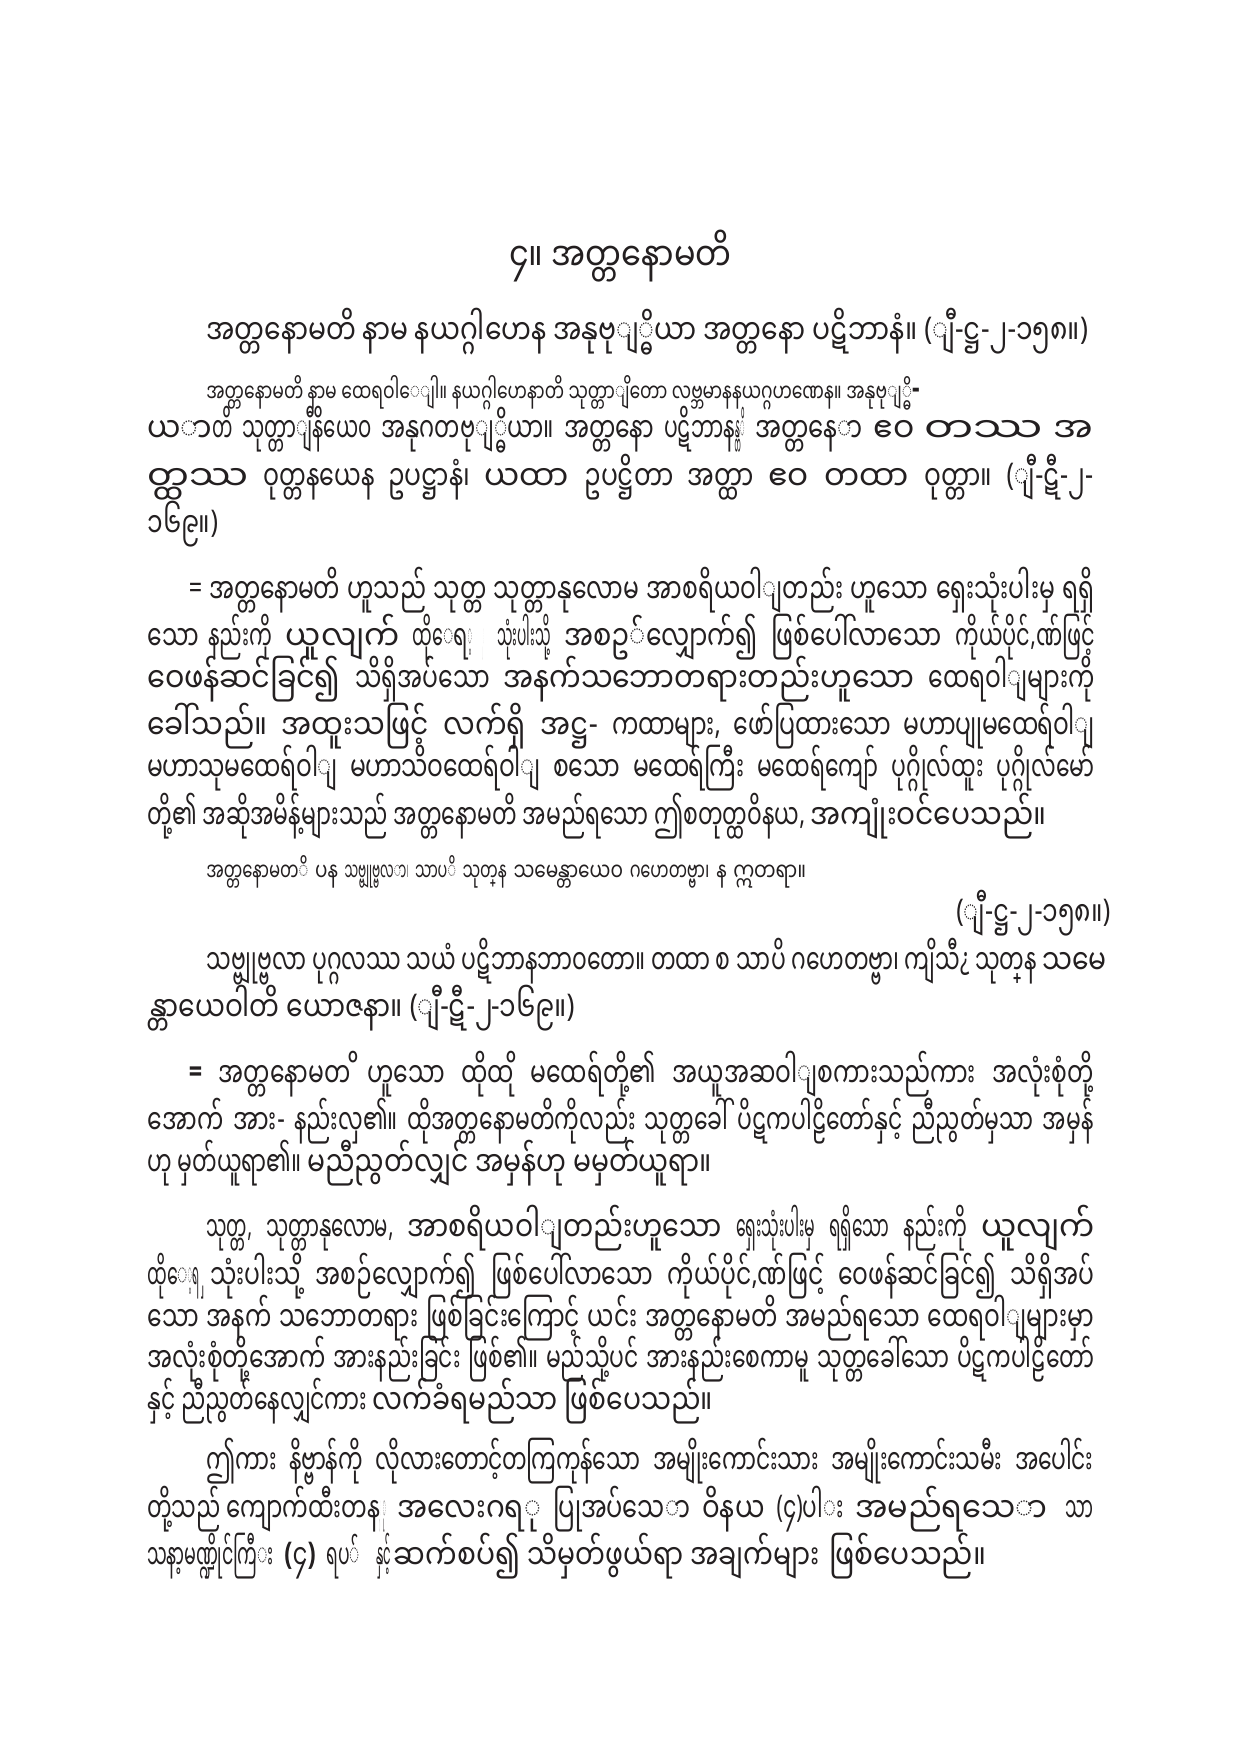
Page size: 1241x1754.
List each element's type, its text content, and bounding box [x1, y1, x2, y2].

subtitle ၄။ အတ္တနောမတိ [343, 234, 897, 280]
text သဗ္ဗျုဗ္ဗလာ ပုဂ္ဂလဿ သယံ ပဋိဘာနဘာဝတော။ တထာ စ သာပိ ဂဟေတဗ္ဗာ၊ ကျိသီ¿ သုတ္တေန သမေန္တာယေဝါတိ ယောဇနာ။ (ျီ-ဋီ-၂-၁၆၉။) [147, 936, 1111, 1029]
text အတ္တနောမတိ နာမ နယဂ္ဂါဟေန အနုဗုျ္ဓိယာ အတ္တနော ပဋိဘာနံ။ (ျီ-ဋ္ဌ-၂-၁၅၈။) [206, 306, 1111, 352]
text = အတ္တနောမတိ ဟူသည် သုတ္တ သုတ္တာနုလောမ အာစရိယဝါျတည်း ဟူသော ရှေးသုံးပါးမှ ရရှိသော နည်းကို ယူလျက် ထိုေရ့ ှ သုံးပါးသို့ အစဥ်လျှောက်၍ ဖြစ်ပေါ်လာသော ကိုယ်ပိုင်,ဏ်ဖြင့် ဝေဖန်ဆင်ခြင်၍ သိရှိအပ်သော အနက်သဘောတရားတည်းဟူသော ထေရဝါျများကို ခေါ်သည်။ အထူးသဖြင့် လက်ရှိ အဋ္ဌ- ကထာများ, ဖော်ပြထားသော မဟာပျုမထေရ်ဝါျ မဟာသုမထေရ်ဝါျ မဟာသိဝထေရ်ဝါျ စသော မထေရ်ကြီး မထေရ်ကျော် ပုဂ္ဂိုလ်ထူး ပုဂ္ဂိုလ်မော်တို့၏ အဆိုအမိန့်များသည် အတ္တနောမတိ အမည်ရသော ဤစတုတ္ထဝိနယ, အကျုံးဝင်ပေသည်။ [147, 565, 1094, 837]
text = အတ္တနောမတိ ဟူသော ထိုထို မထေရ်တို့၏ အယူအဆဝါျစကားသည်ကား အလုံးစုံတို့အောက် အား- နည်းလှ၏။ ထိုအတ္တနောမတိကိုလည်း သုတ္တခေါ် ပိဋကပါဠိတော်နှင့် ညီညွတ်မှသာ အမှန်ဟု မှတ်ယူရာ၏။ မညီညွတ်လျှင် အမှန်ဟု မမှတ်ယူရာ။ [147, 1049, 1094, 1184]
text အတ္တနောမတိ နာမ ထေရဝါေျါ။ နယဂ္ဂါဟေနာတိ သုတ္တာျိတော လဗ္ဘမာနနယဂ္ဂဟဏေန။ အနုဗုျ္ဓိ- [206, 365, 1111, 408]
text ဤကား နိဗ္ဗာန်ကို လိုလားတောင့်တကြကုန်သော အမျိုးကောင်းသား အမျိုးကောင်းသမီး အပေါင်းတို့သည် ကျောက်ထီးတန္တု အလေးဂရု ပြုအပ်သော ဝိနယ (၄)ပါး အမည်ရသော သာသနာ့မဏ္ဍိုင်ကြီး (၄) ရပ် နှင့် ဆက်စပ်၍ သိမှတ်ဖွယ်ရာ အချက်များ ဖြစ်ပေသည်။ [147, 1442, 1093, 1577]
text (ျီ-ဋ္ဌ-၂-၁၅၈။) [956, 888, 1111, 934]
text အတ္တနောမတိ ပန သဗ္ဗျုဗ္ဗလာ၊ သာပိ သုတ္တေန သမေန္တာယေဝ ဂဟေတဗ္ဗာ၊ န ဣတရာ။ [206, 856, 1111, 886]
text ယာတိ သုတ္တာျီနိယေဝ အနုဂတဗုျ္ဓိယာ။ အတ္တနော ပဋိဘာနန္တိ အတ္တနော ဧဝ တဿ အတ္ထဿ ဝုတ္တနယေန ဥပဋ္ဌာနံ၊ ယထာ ဥပဋ္ဌိတာ အတ္ထာ ဧဝ တထာ ဝုတ္တာ။ (ျီ-ဋီ-၂-၁၆၉။) [147, 409, 1093, 545]
text သုတ္တ, သုတ္တာနုလောမ, အာစရိယဝါျတည်းဟူသော ရှေးသုံးပါးမှ ရရှိသော နည်းကို ယူလျက် ထိုေ့ရှ သုံးပါးသို့ အစဉ်လျှောက်၍ ဖြစ်ပေါ်လာသော ကိုယ်ပိုင်,ဏ်ဖြင့် ဝေဖန်ဆင်ခြင်၍ သိရှိအပ်သော အနက် သဘောတရား ဖြစ်ခြင်းကြောင့် ယင်း အတ္တနောမတိ အမည်ရသော ထေရဝါျများမှာ အလုံးစုံတို့အောက် အားနည်းခြင်း ဖြစ်၏။ မည်သို့ပင် အားနည်းစေကာမူ သုတ္တခေါ်သော ပိဋကပါဠိတော်နှင့် ညီညွတ်နေလျှင်ကား လက်ခံရမည်သာ ဖြစ်ပေသည်။ [147, 1203, 1094, 1422]
